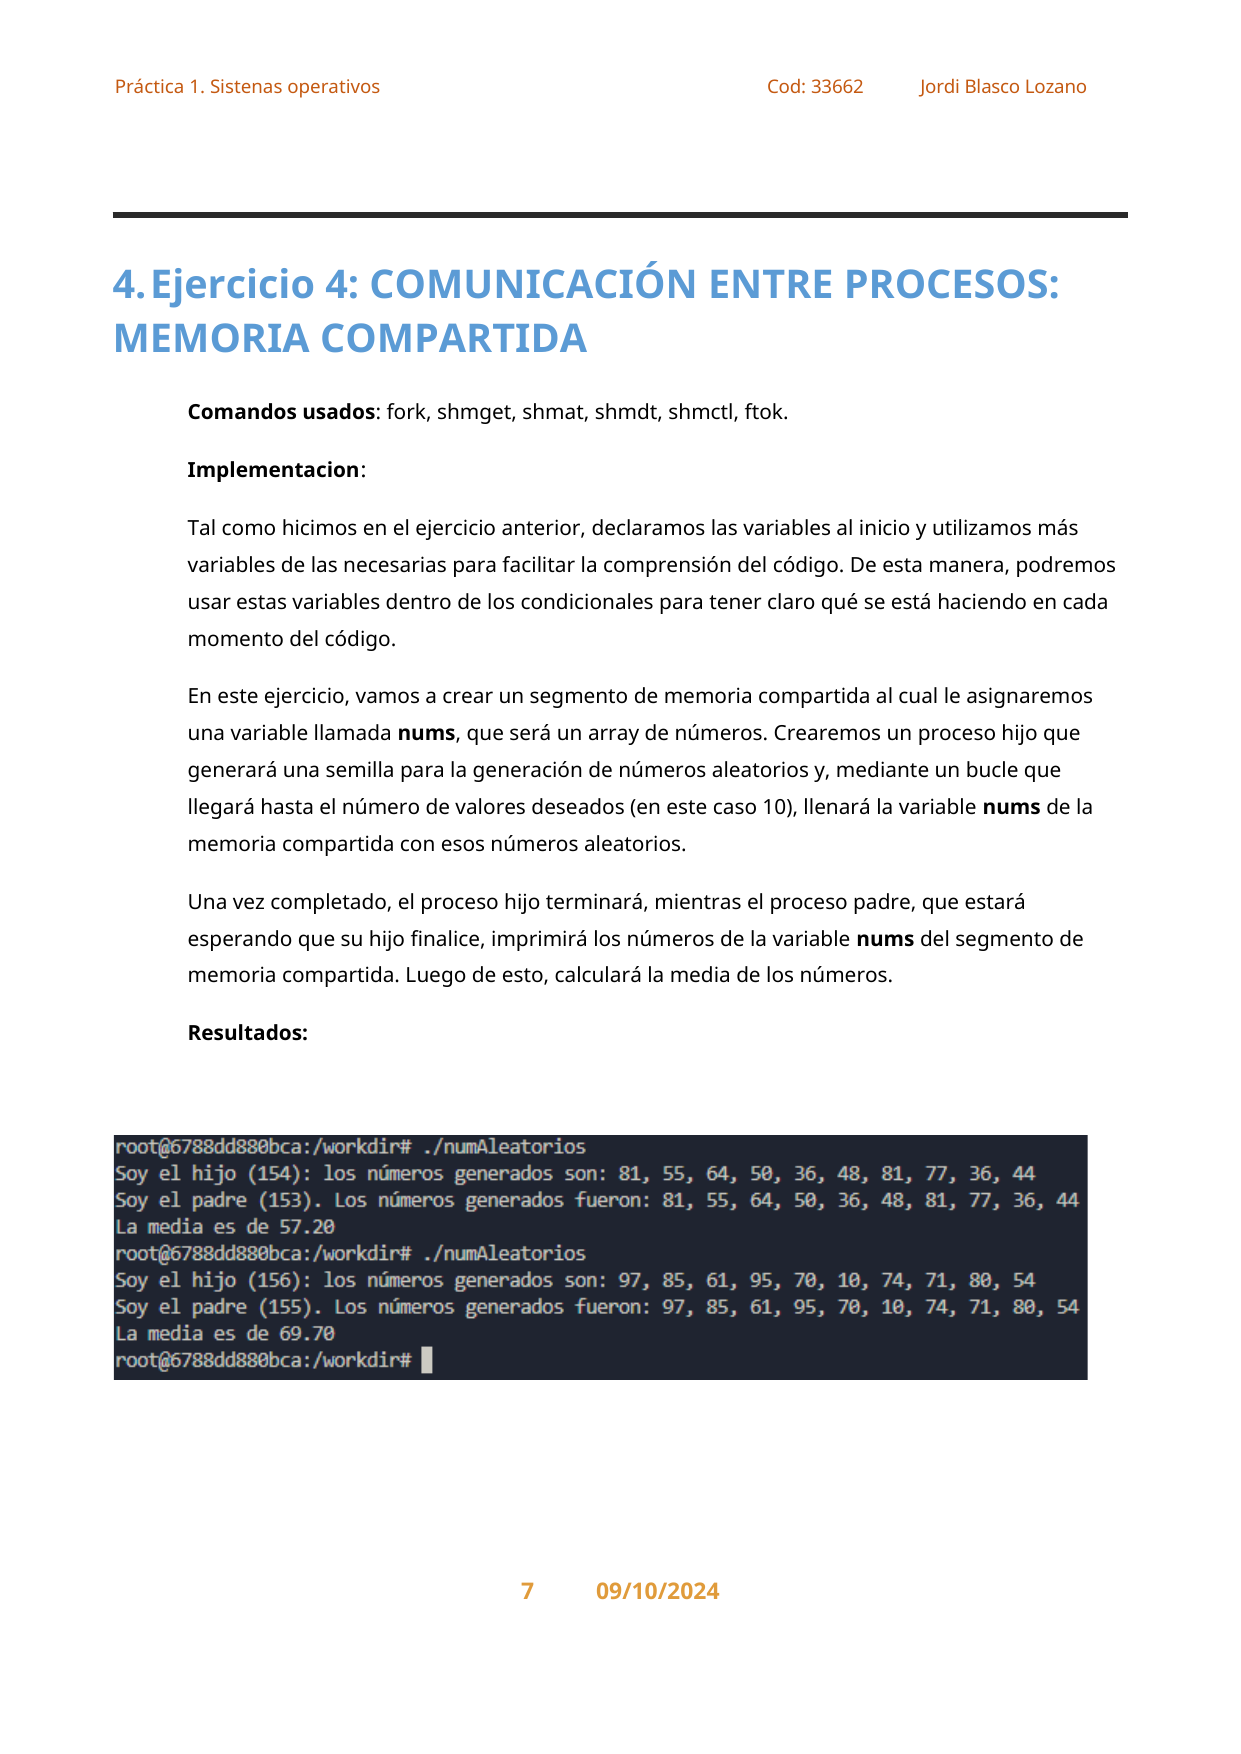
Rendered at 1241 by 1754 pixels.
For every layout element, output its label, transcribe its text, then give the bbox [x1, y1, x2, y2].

text En este ejercicio, vamos a crear un segmento de memoria compartida al cual le asignaremos una variable llamada nums, que será un array de números. Crearemos un proceso hijo que generará una semilla para la generación de números aleatorios y, mediante un bucle que llegará hasta el número de valores deseados (en este caso 10), llenará la variable nums de la memoria compartida con esos números aleatorios. [187, 682, 1128, 857]
text Tal como hicimos en el ejercicio anterior, declaramos las variables al inicio y utilizamos más variables de las necesarias para facilitar la comprensión del código. De esta manera, podremos usar estas variables dentro de los condicionales para tener claro qué se está haciendo en cada momento del código. [187, 513, 1128, 652]
subtitle Ejercicio 4: COMUNICACIÓN ENTRE PROCESOS: MEMORIA COMPARTIDA [112, 213, 1128, 364]
text Comandos usados: fork, shmget, shmat, shmdt, shmctl, ftok. [187, 397, 1128, 425]
picture [112, 1135, 1087, 1380]
text Una vez completado, el proceso hijo terminará, mientras el proceso padre, que estará esperando que su hijo finalice, imprimirá los números de la variable nums del segmento de memoria compartida. Luego de esto, calculará la media de los números. [187, 887, 1128, 989]
text Resultados: [187, 1018, 1128, 1047]
text Implementacion: [187, 454, 1128, 484]
